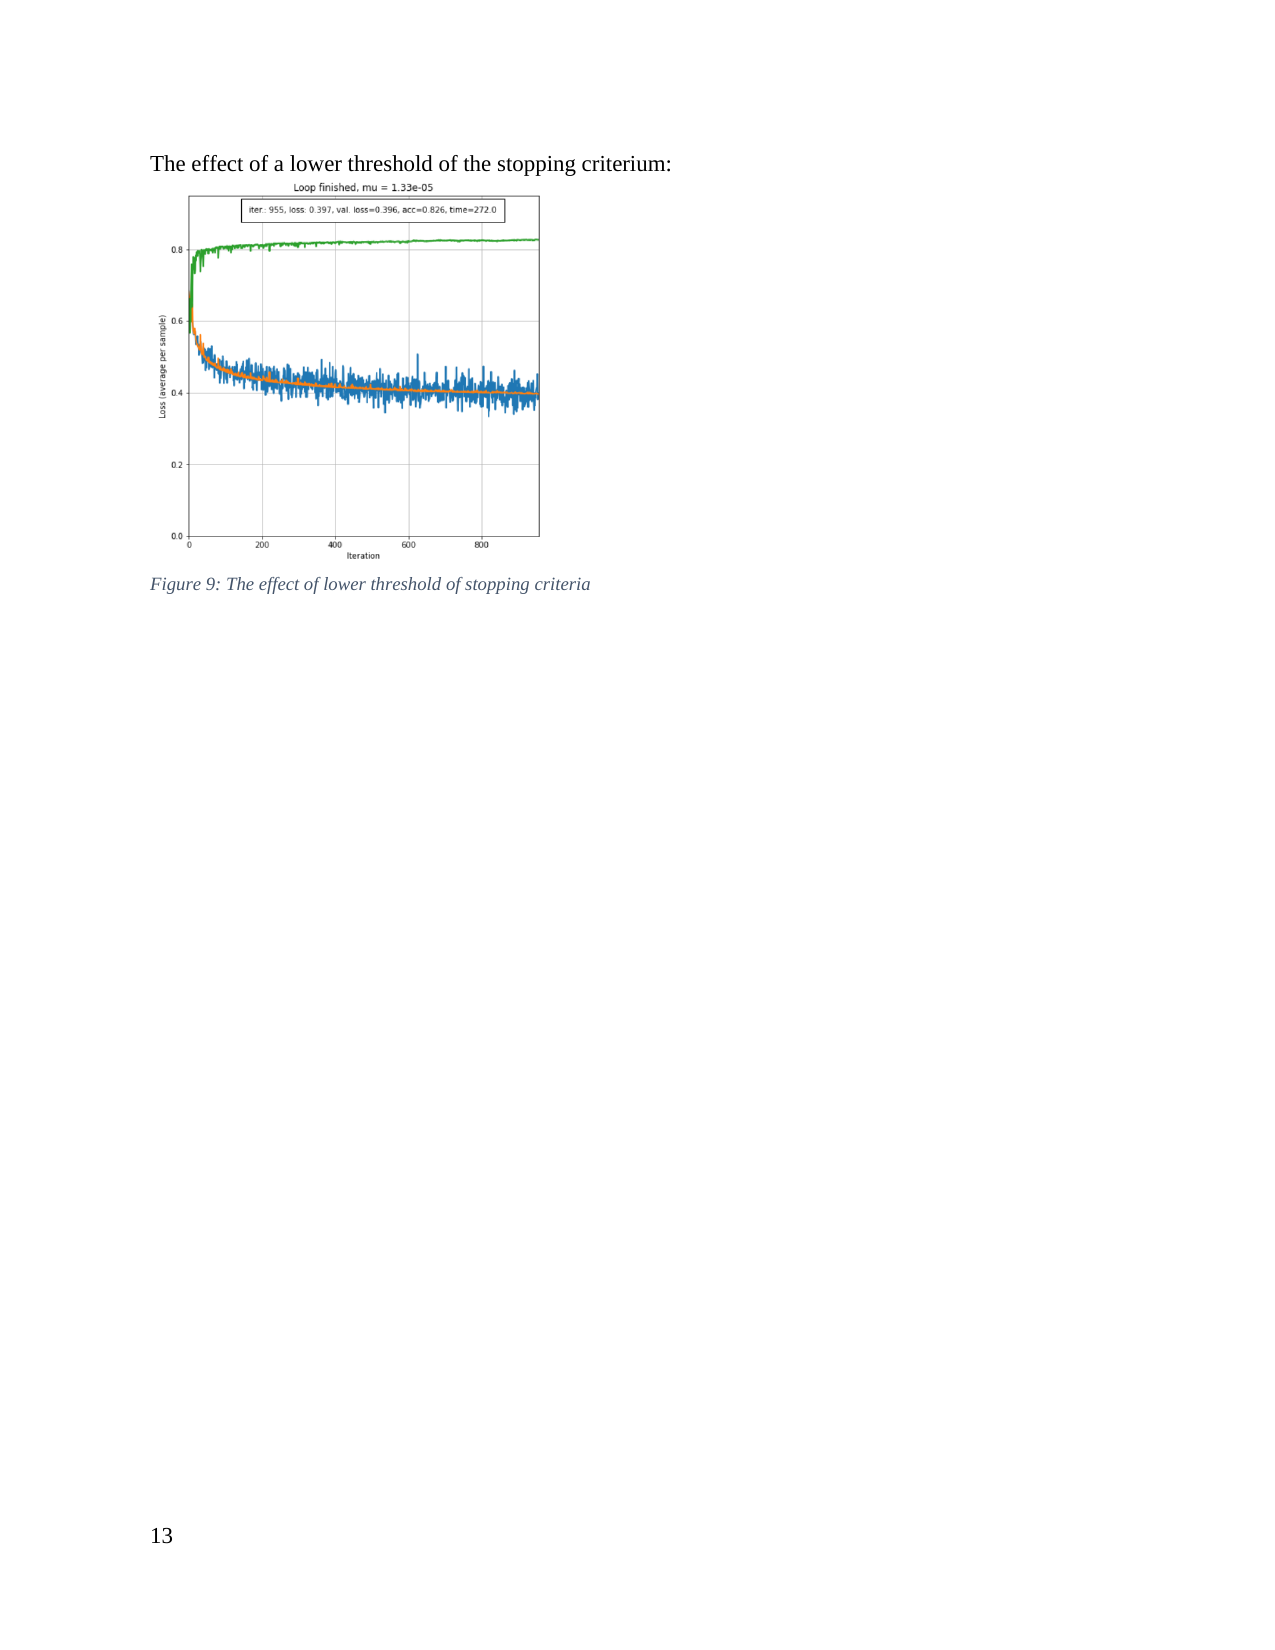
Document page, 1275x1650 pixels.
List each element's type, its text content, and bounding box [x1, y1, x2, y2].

picture [150, 176, 562, 573]
text The effect of a lower threshold of the stopping criterium: [150, 150, 1125, 176]
text Figure 9: The effect of lower threshold of stopping criteria [150, 573, 1125, 594]
